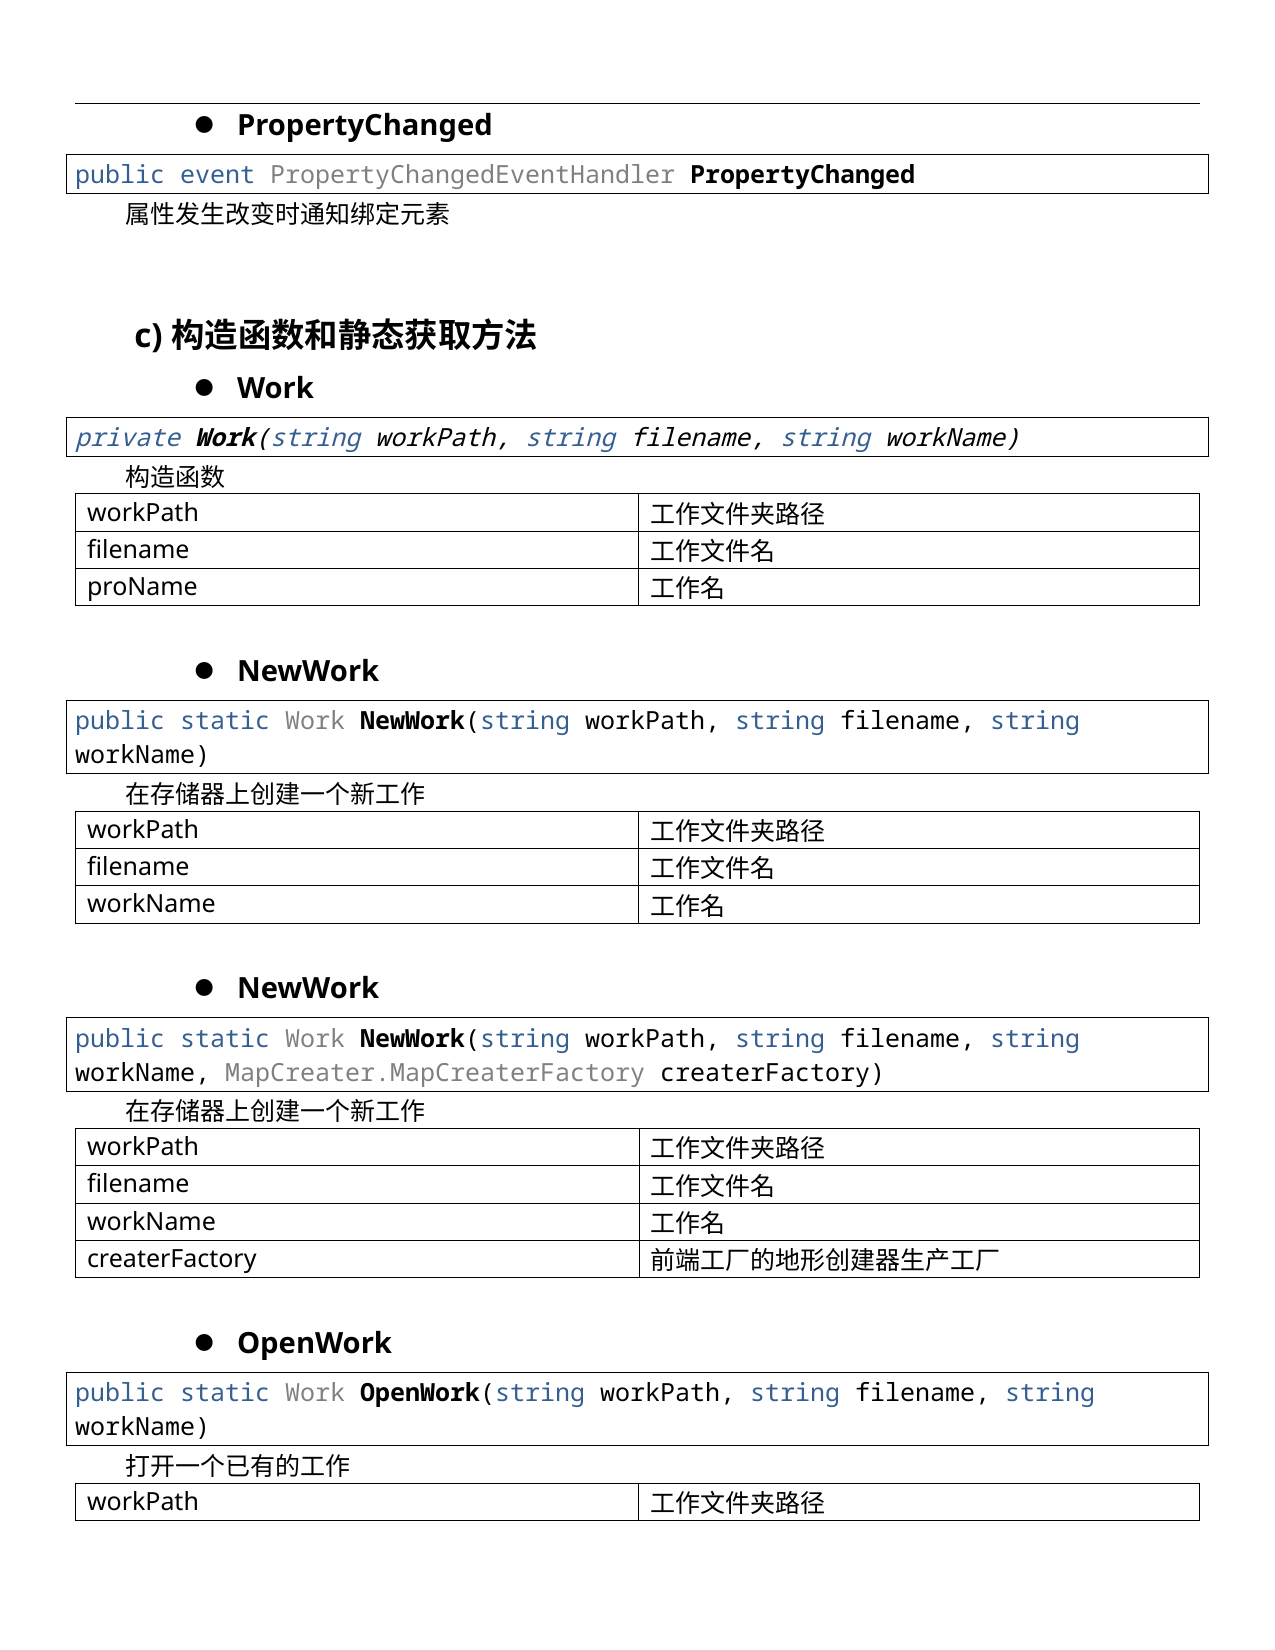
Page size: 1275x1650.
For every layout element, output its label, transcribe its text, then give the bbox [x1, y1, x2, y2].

table_cell 工作文件名 [639, 532, 1199, 568]
table_header 工作文件夹路径 [640, 1129, 1199, 1165]
text private Work(string workPath, string filename, string workName) [67, 418, 1208, 456]
subtitle Work [193, 367, 1200, 407]
text public static Work OpenWork(string workPath, string filename, string workName) [67, 1373, 1208, 1445]
table_header 工作文件夹路径 [639, 812, 1199, 848]
text 在存储器上创建一个新工作 [75, 1092, 1200, 1128]
table_cell createrFactory [76, 1241, 639, 1277]
table_cell 前端工厂的地形创建器生产工厂 [640, 1241, 1199, 1277]
table_cell filename [76, 849, 638, 885]
table_header 工作文件夹路径 [639, 494, 1199, 531]
text 打开一个已有的工作 [75, 1446, 1200, 1482]
table_cell filename [76, 532, 638, 568]
table_cell workName [76, 1204, 639, 1240]
text public static Work NewWork(string workPath, string filename, string workName, MapCreater.MapCreaterFactory createrFactory) [67, 1018, 1208, 1091]
subtitle OpenWork [193, 1322, 1200, 1362]
table_header workPath [76, 812, 638, 848]
text public static Work NewWork(string workPath, string filename, string workName) [67, 701, 1208, 773]
table_cell proName [76, 569, 638, 605]
table_cell filename [76, 1166, 639, 1202]
subtitle PropertyChanged [193, 104, 1200, 144]
table_cell 工作名 [639, 569, 1199, 605]
table_header workPath [76, 494, 638, 531]
subtitle NewWork [193, 650, 1200, 690]
table_cell 工作名 [639, 886, 1199, 922]
table_cell 工作名 [640, 1204, 1199, 1240]
text public event PropertyChangedEventHandler PropertyChanged [67, 155, 1208, 193]
text 在存储器上创建一个新工作 [75, 774, 1200, 811]
table_header workPath [76, 1129, 639, 1165]
table_header workPath [76, 1484, 638, 1520]
text 构造函数 [75, 457, 1200, 493]
subtitle 构造函数和静态获取方法 [134, 308, 1200, 357]
table_cell workName [76, 886, 638, 922]
table_cell 工作文件名 [639, 849, 1199, 885]
subtitle NewWork [193, 967, 1200, 1007]
text 属性发生改变时通知绑定元素 [75, 194, 1200, 230]
table_cell 工作文件名 [640, 1166, 1199, 1202]
table_header 工作文件夹路径 [639, 1484, 1199, 1520]
